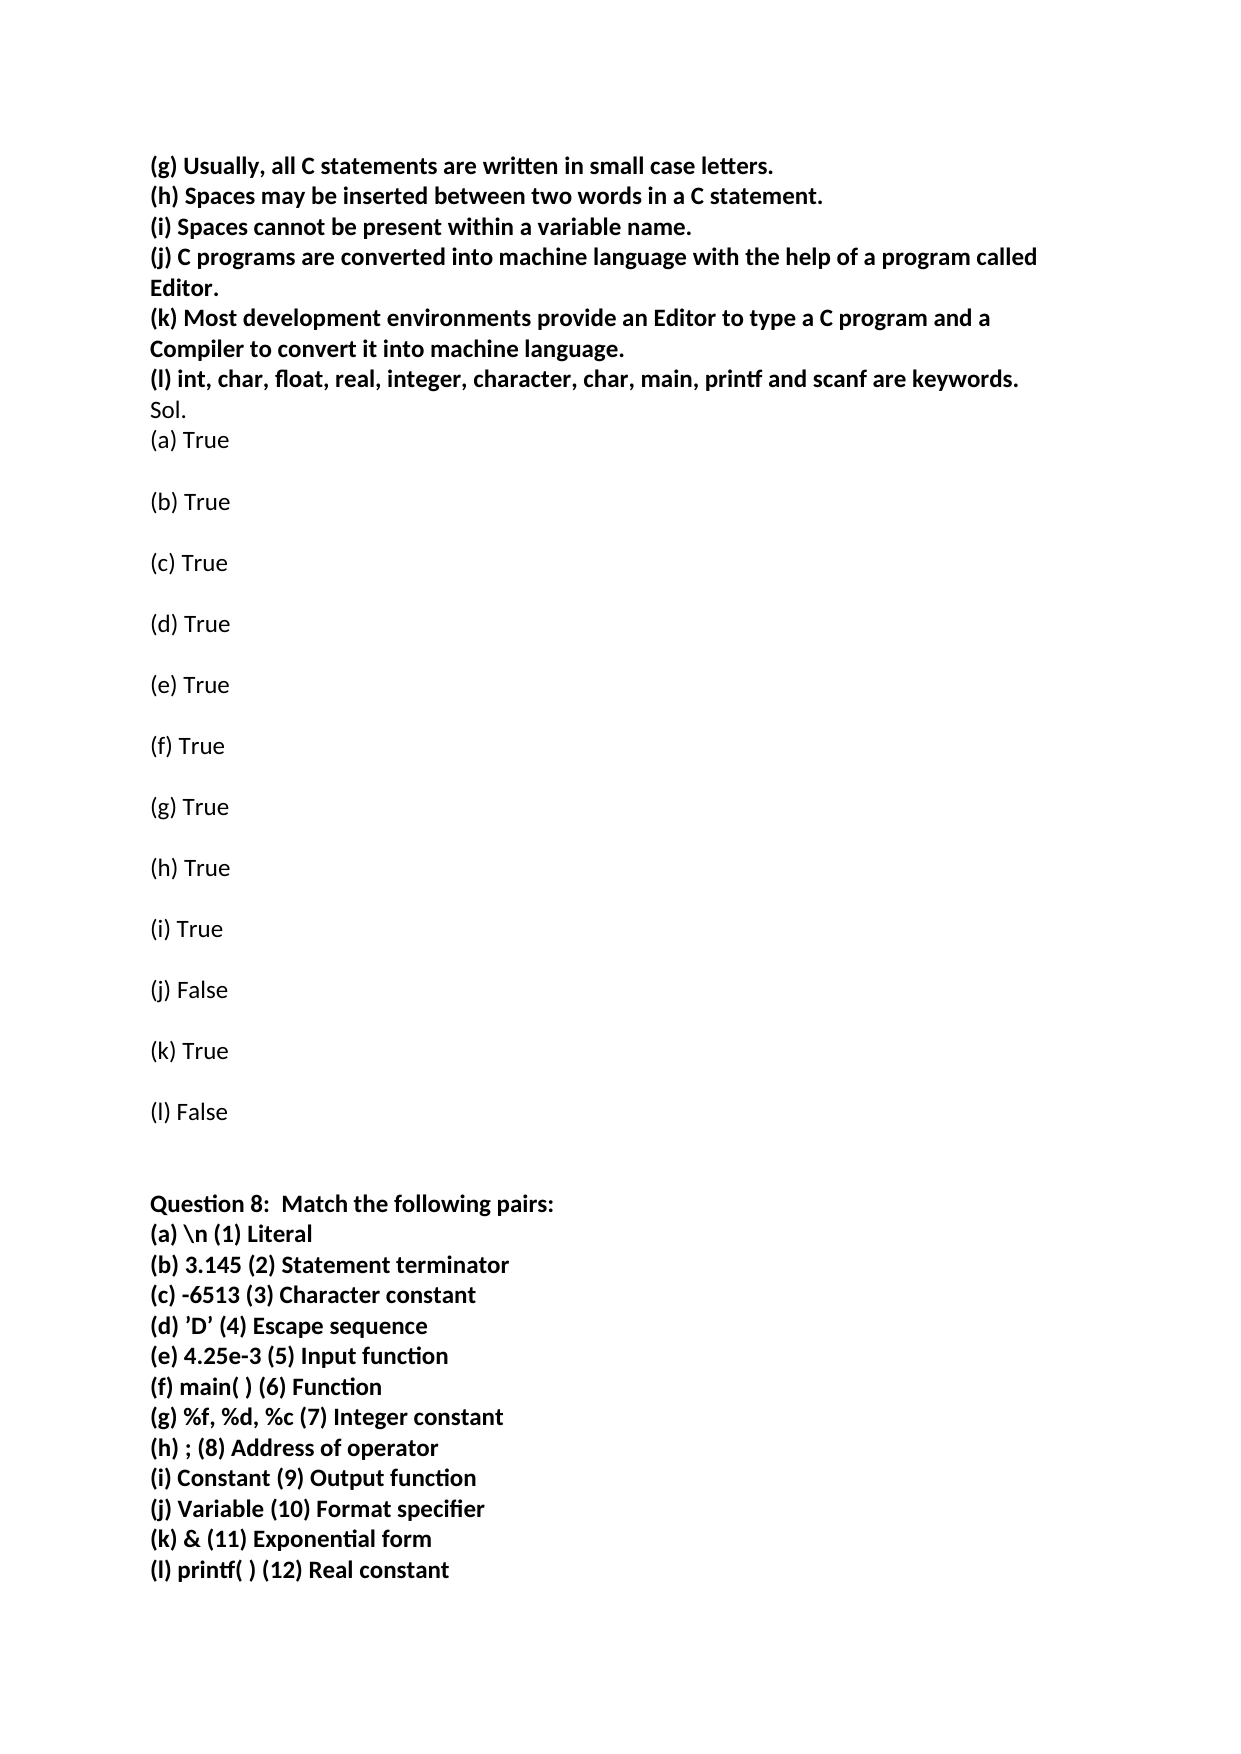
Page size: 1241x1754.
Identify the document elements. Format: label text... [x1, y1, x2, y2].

text (k) Most development environments provide an Editor to type a C program and a Compiler to convert it into machine language. [150, 303, 1090, 364]
text (j) False [150, 974, 1090, 1004]
text (h) True [150, 852, 1090, 882]
text (b) True [150, 486, 1090, 516]
text (j) Variable (10) Format specifier [150, 1493, 1090, 1523]
text (e) True [150, 669, 1090, 699]
text (b) 3.145 (2) Statement terminator [150, 1249, 1090, 1279]
text Question 8: Match the following pairs: [150, 1188, 1090, 1218]
text (d) ’D’ (4) Escape sequence [150, 1310, 1090, 1340]
text (f) main( ) (6) Function [150, 1371, 1090, 1401]
text (f) True [150, 730, 1090, 760]
text (l) int, char, float, real, integer, character, char, main, printf and scanf are keywords. [150, 364, 1090, 394]
text (g) True [150, 791, 1090, 821]
text (j) C programs are converted into machine language with the help of a program called Editor. [150, 242, 1090, 303]
text (c) True [150, 547, 1090, 577]
text (i) Spaces cannot be present within a variable name. [150, 211, 1090, 242]
text (d) True [150, 608, 1090, 638]
text (a) True [150, 425, 1090, 455]
text (l) False [150, 1096, 1090, 1127]
text (a) \n (1) Literal [150, 1218, 1090, 1249]
text (e) 4.25e-3 (5) Input function [150, 1340, 1090, 1371]
text (h) ; (8) Address of operator [150, 1432, 1090, 1462]
text (h) Spaces may be inserted between two words in a C statement. [150, 181, 1090, 211]
text (l) printf( ) (12) Real constant [150, 1554, 1090, 1584]
text Sol. [150, 394, 1090, 425]
text (k) True [150, 1035, 1090, 1066]
text (i) True [150, 913, 1090, 943]
text (g) Usually, all C statements are written in small case letters. [150, 150, 1090, 181]
text (k) & (11) Exponential form [150, 1523, 1090, 1554]
text (i) Constant (9) Output function [150, 1462, 1090, 1493]
text (c) -6513 (3) Character constant [150, 1279, 1090, 1310]
text (g) %f, %d, %c (7) Integer constant [150, 1401, 1090, 1432]
